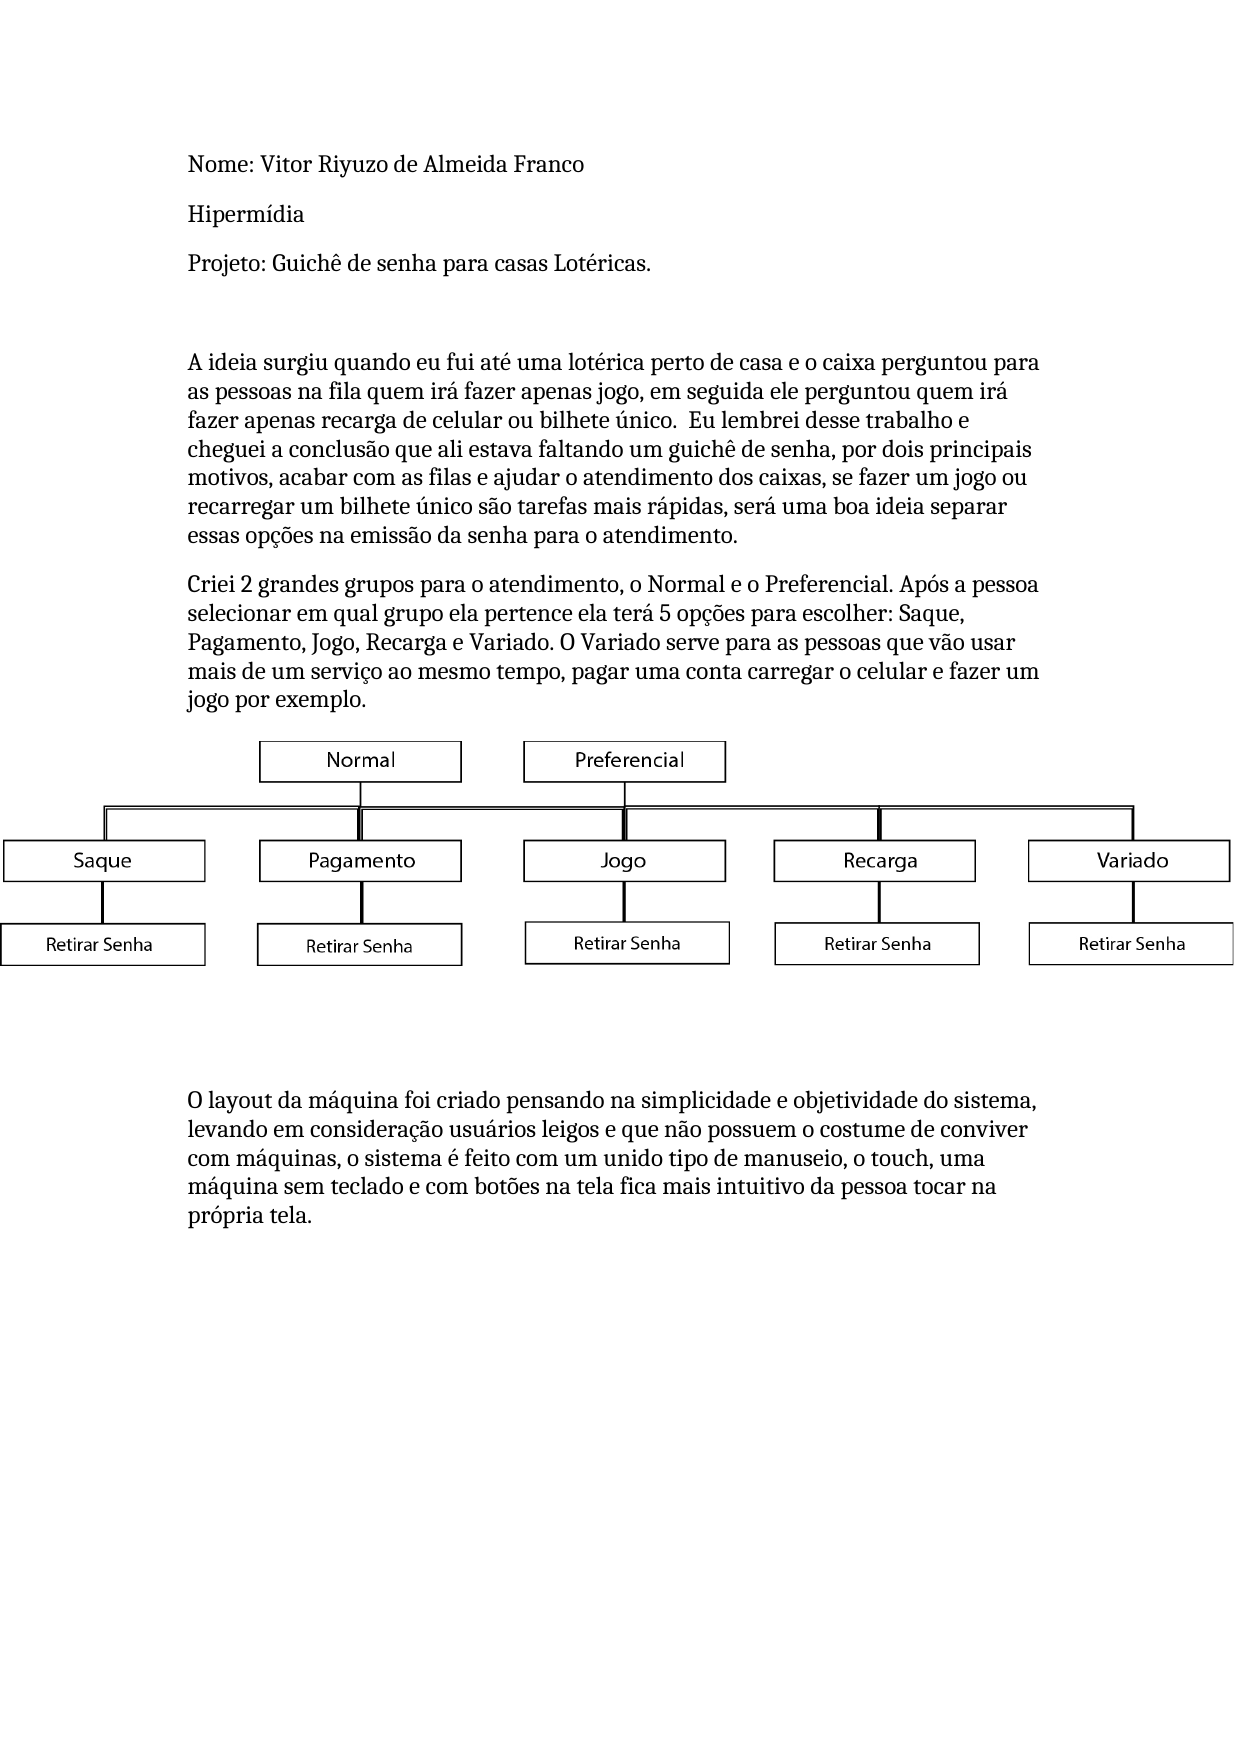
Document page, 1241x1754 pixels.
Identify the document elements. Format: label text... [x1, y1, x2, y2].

text O layout da máquina foi criado pensando na simplicidade e objetividade do sistema, levando em consideração usuários leigos e que não possuem o costume de conviver com máquinas, o sistema é feito com um unido tipo de manuseio, o touch, uma máquina sem teclado e com botões na tela fica mais intuitivo da pessoa tocar na própria tela. [187, 1086, 1053, 1230]
text Criei 2 grandes grupos para o atendimento, o Normal e o Preferencial. Após a pessoa selecionar em qual grupo ela pertence ela terá 5 opções para escolher: Saque, Pagamento, Jogo, Recarga e Variado. O Variado serve para as pessoas que vão usar mais de um serviço ao mesmo tempo, pagar uma conta carregar o celular e fazer um jogo por exemplo. [187, 570, 1053, 714]
text Nome: Vitor Riyuzo de Almeida Franco [187, 150, 1053, 179]
text A ideia surgiu quando eu fui até uma lotérica perto de casa e o caixa perguntou para as pessoas na fila quem irá fazer apenas jogo, em seguida ele perguntou quem irá fazer apenas recarga de celular ou bilhete único. Eu lembrei desse trabalho e cheguei a conclusão que ali estava faltando um guichê de senha, por dois principais motivos, acabar com as filas e ajudar o atendimento dos caixas, se fazer um jogo ou recarregar um bilhete único são tarefas mais rápidas, será uma boa ideia separar essas opções na emissão da senha para o atendimento. [187, 348, 1053, 549]
picture [0, 741, 1234, 966]
text Hipermídia [187, 199, 1053, 228]
text Projeto: Guichê de senha para casas Lotéricas. [187, 249, 1053, 278]
